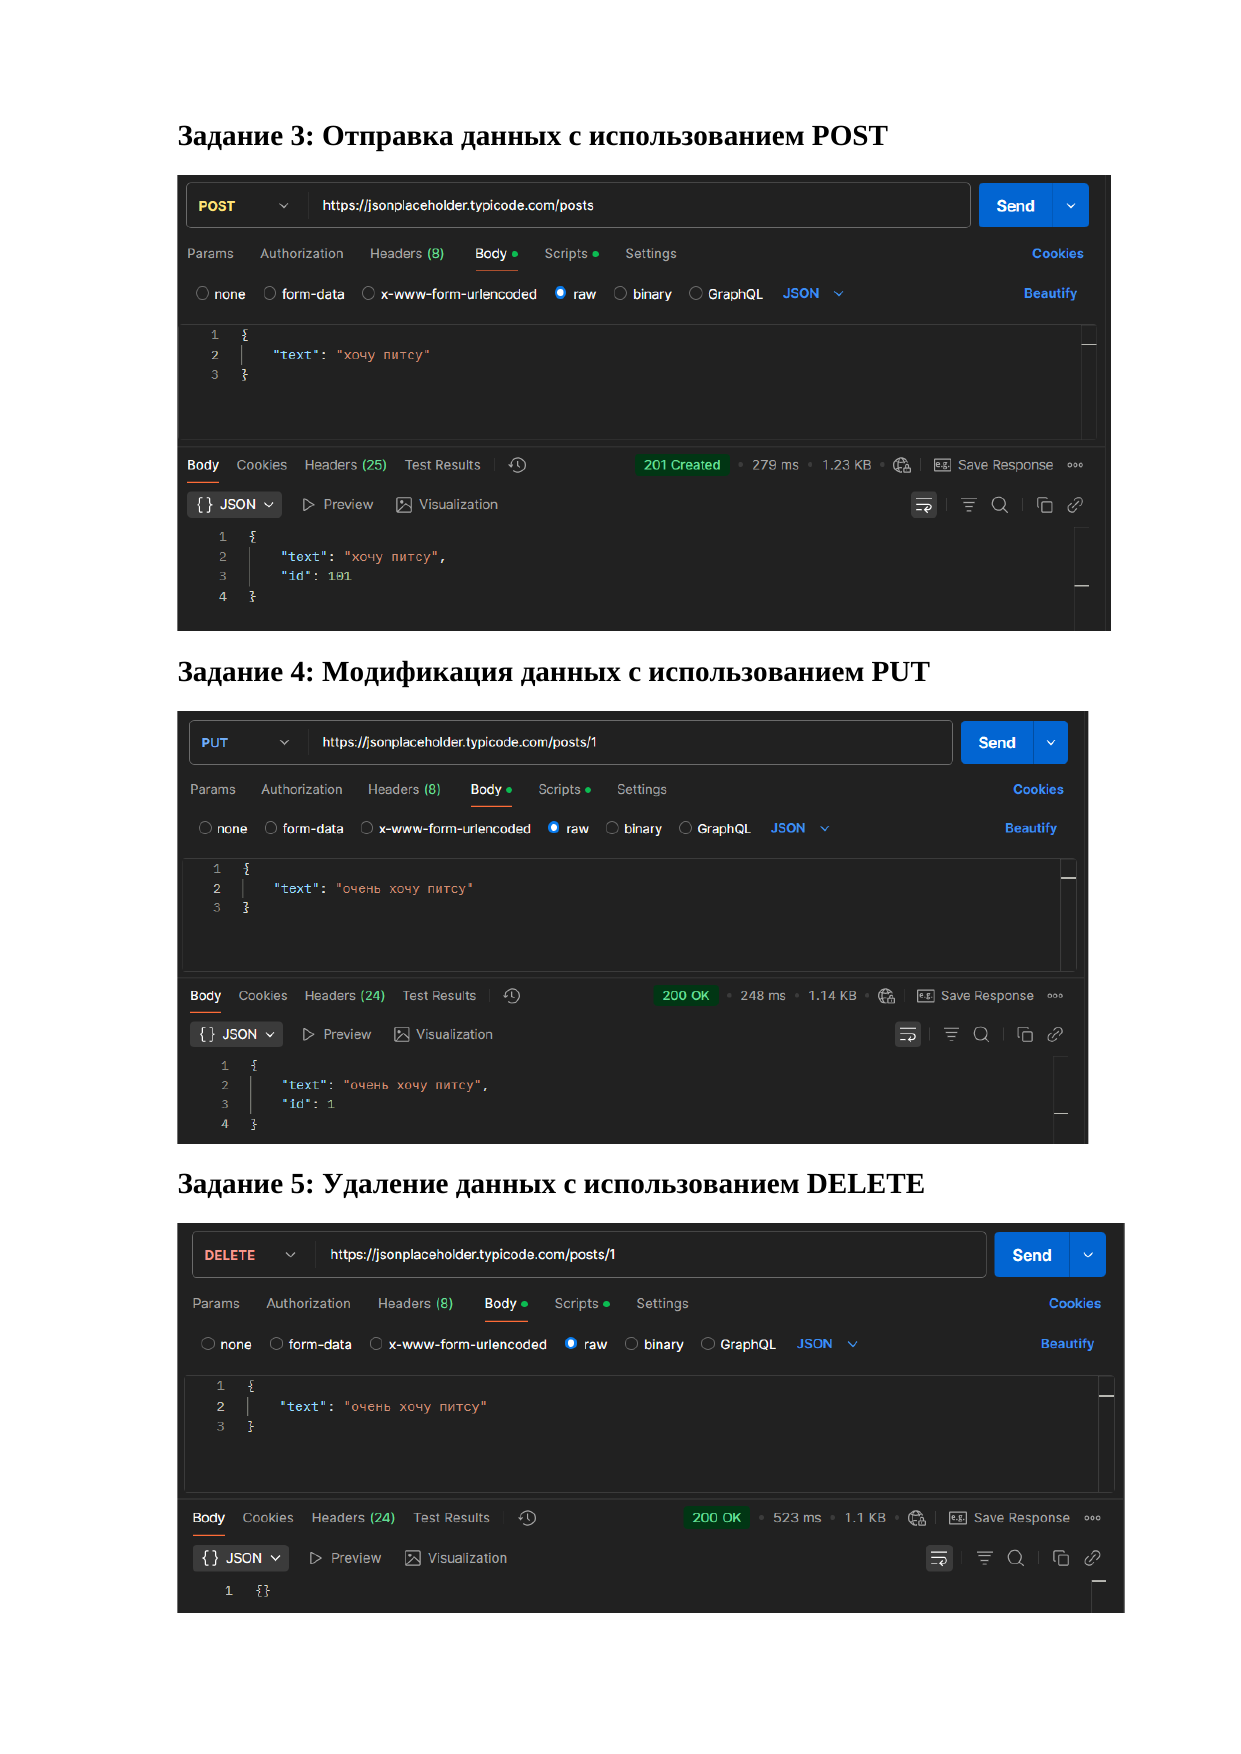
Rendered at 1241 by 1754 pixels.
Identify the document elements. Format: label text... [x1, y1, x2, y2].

picture [177, 175, 1111, 631]
text Задание 5: Удаление данных с использованием DELETE [177, 1166, 1152, 1199]
picture [177, 711, 1089, 1144]
picture [177, 1223, 1125, 1613]
text Задание 3: Отправка данных с использованием POST [177, 118, 1152, 152]
text Задание 4: Модификация данных с использованием PUT [177, 654, 1152, 687]
